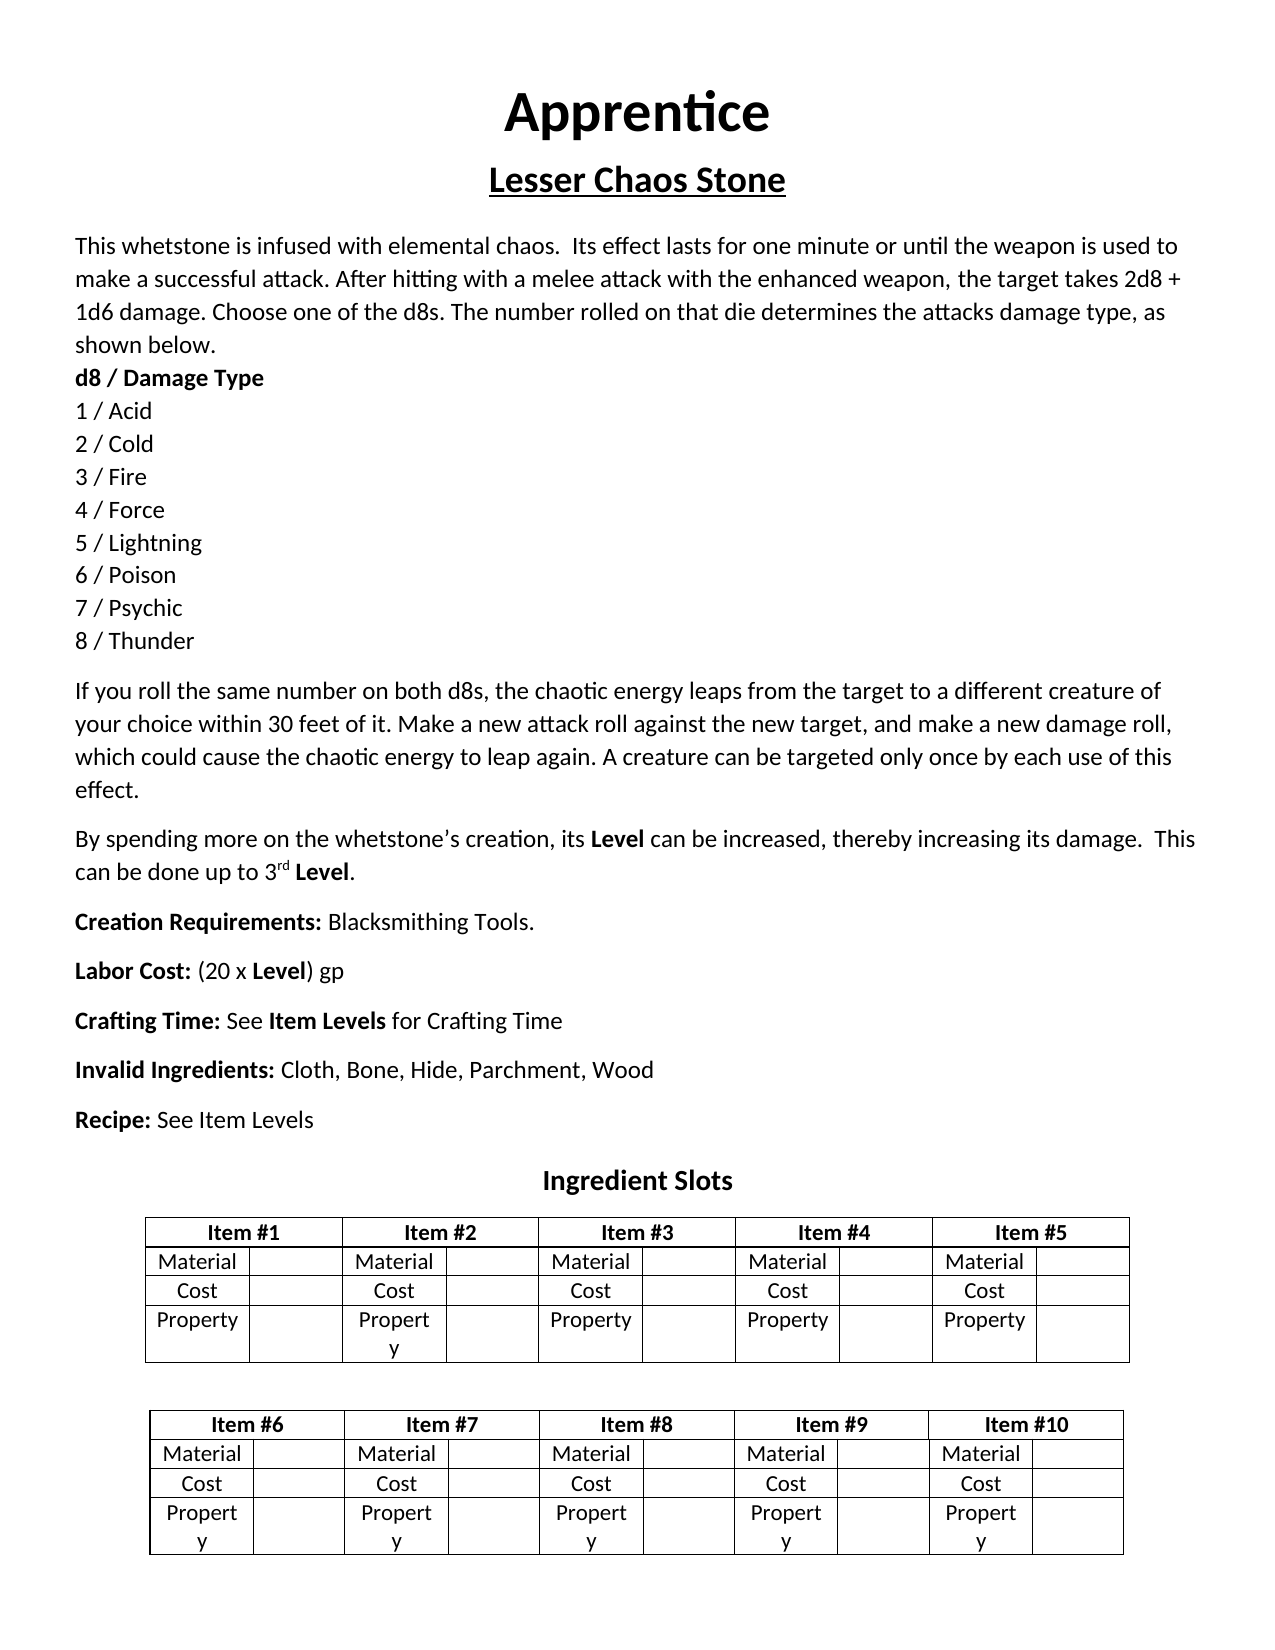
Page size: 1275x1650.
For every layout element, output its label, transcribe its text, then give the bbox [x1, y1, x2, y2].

table_cell [838, 1440, 929, 1468]
table_cell Cost [539, 1276, 642, 1304]
text Invalid Ingredients: Cloth, Bone, Hide, Parchment, Wood [75, 1055, 1200, 1085]
table_cell [838, 1469, 929, 1497]
text Labor Cost: (20 x Level) gp [75, 956, 1200, 986]
table_cell Cost [735, 1469, 837, 1497]
table_cell [840, 1306, 932, 1362]
table_cell [643, 1248, 735, 1275]
table_cell [254, 1469, 344, 1497]
table_cell [447, 1248, 538, 1275]
table_header Item #10 [929, 1411, 1123, 1438]
table_cell [838, 1498, 929, 1554]
table_header Item #8 [540, 1411, 734, 1438]
subtitle Apprentice [75, 75, 1200, 146]
table_cell Property [343, 1306, 446, 1362]
table_cell Material [735, 1440, 837, 1468]
table_cell [840, 1248, 932, 1275]
table_cell [840, 1276, 932, 1304]
table_cell Cost [930, 1469, 1032, 1497]
table_cell [250, 1248, 342, 1275]
table_cell Property [540, 1498, 643, 1554]
table_cell [1037, 1248, 1129, 1275]
text If you roll the same number on both d8s, the chaotic energy leaps from the target to a different creature of your choice within 30 feet of it. Make a new attack roll against the new target, and make a new damage roll, which could cause the chaotic energy to leap again. A creature can be targeted only once by each use of this effect. [75, 675, 1200, 804]
text Crafting Time: See Item Levels for Crafting Time [75, 1005, 1200, 1036]
table_header Item #1 [146, 1218, 342, 1246]
table_header Item #9 [735, 1411, 928, 1438]
table_cell [644, 1469, 734, 1497]
table_cell [1033, 1469, 1123, 1497]
table_cell Material [930, 1440, 1032, 1468]
table_header Item #7 [345, 1411, 539, 1438]
table_cell Cost [345, 1469, 448, 1497]
table_cell [254, 1498, 344, 1554]
table_cell [1037, 1276, 1129, 1304]
table_cell Cost [343, 1276, 446, 1304]
table_cell Material [736, 1248, 839, 1275]
text This whetstone is infused with elemental chaos. Its effect lasts for one minute or until the weapon is used to make a successful attack. After hitting with a melee attack with the enhanced weapon, the target takes 2d8 + 1d6 damage. Choose one of the d8s. The number rolled on that die determines the attacks damage type, as shown below. d8 / Damage Type 1 / Acid 2 / Cold 3 / Fire 4 / Force 5 / Lightning 6 / Poison 7 / Psychic 8 / Thunder [75, 231, 1200, 656]
table_cell [447, 1276, 538, 1304]
table_cell [643, 1276, 735, 1304]
text Ingredient Slots [75, 1162, 1200, 1198]
table_cell Property [151, 1498, 253, 1554]
table_header Item #5 [933, 1218, 1129, 1246]
table_cell Property [146, 1306, 249, 1362]
table_cell Property [933, 1306, 1036, 1362]
table_cell [1037, 1306, 1129, 1362]
table_cell [644, 1440, 734, 1468]
table_header Item #6 [151, 1411, 344, 1438]
table_cell Cost [540, 1469, 643, 1497]
table_cell [449, 1440, 539, 1468]
table_cell Cost [151, 1469, 253, 1497]
table_cell Material [345, 1440, 448, 1468]
table_cell [1033, 1440, 1123, 1468]
table_cell Material [933, 1248, 1036, 1275]
table_cell [250, 1306, 342, 1362]
table_cell [447, 1306, 538, 1362]
table_header Item #2 [343, 1218, 538, 1246]
table_cell Property [930, 1498, 1032, 1554]
table_cell [449, 1498, 539, 1554]
table_cell Material [540, 1440, 643, 1468]
table_cell Material [146, 1248, 249, 1275]
text By spending more on the whetstone’s creation, its Level can be increased, thereby increasing its damage. This can be done up to 3rd Level. [75, 823, 1200, 887]
subtitle Lesser Chaos Stone [75, 156, 1200, 202]
table_cell Property [539, 1306, 642, 1362]
table_cell Cost [146, 1276, 249, 1304]
text Recipe: See Item Levels [75, 1104, 1200, 1135]
table_cell Property [735, 1498, 837, 1554]
table_cell [250, 1276, 342, 1304]
table_cell [449, 1469, 539, 1497]
table_cell Property [345, 1498, 448, 1554]
table_cell Cost [736, 1276, 839, 1304]
table_cell Material [151, 1440, 253, 1468]
table_cell Cost [933, 1276, 1036, 1304]
table_cell [1033, 1498, 1123, 1554]
table_cell Material [343, 1248, 446, 1275]
table_cell [643, 1306, 735, 1362]
table_header Item #3 [539, 1218, 735, 1246]
table_cell Material [539, 1248, 642, 1275]
table_cell [644, 1498, 734, 1554]
table_header Item #4 [736, 1218, 932, 1246]
text Creation Requirements: Blacksmithing Tools. [75, 906, 1200, 936]
table_cell Property [736, 1306, 839, 1362]
table_cell [254, 1440, 344, 1468]
